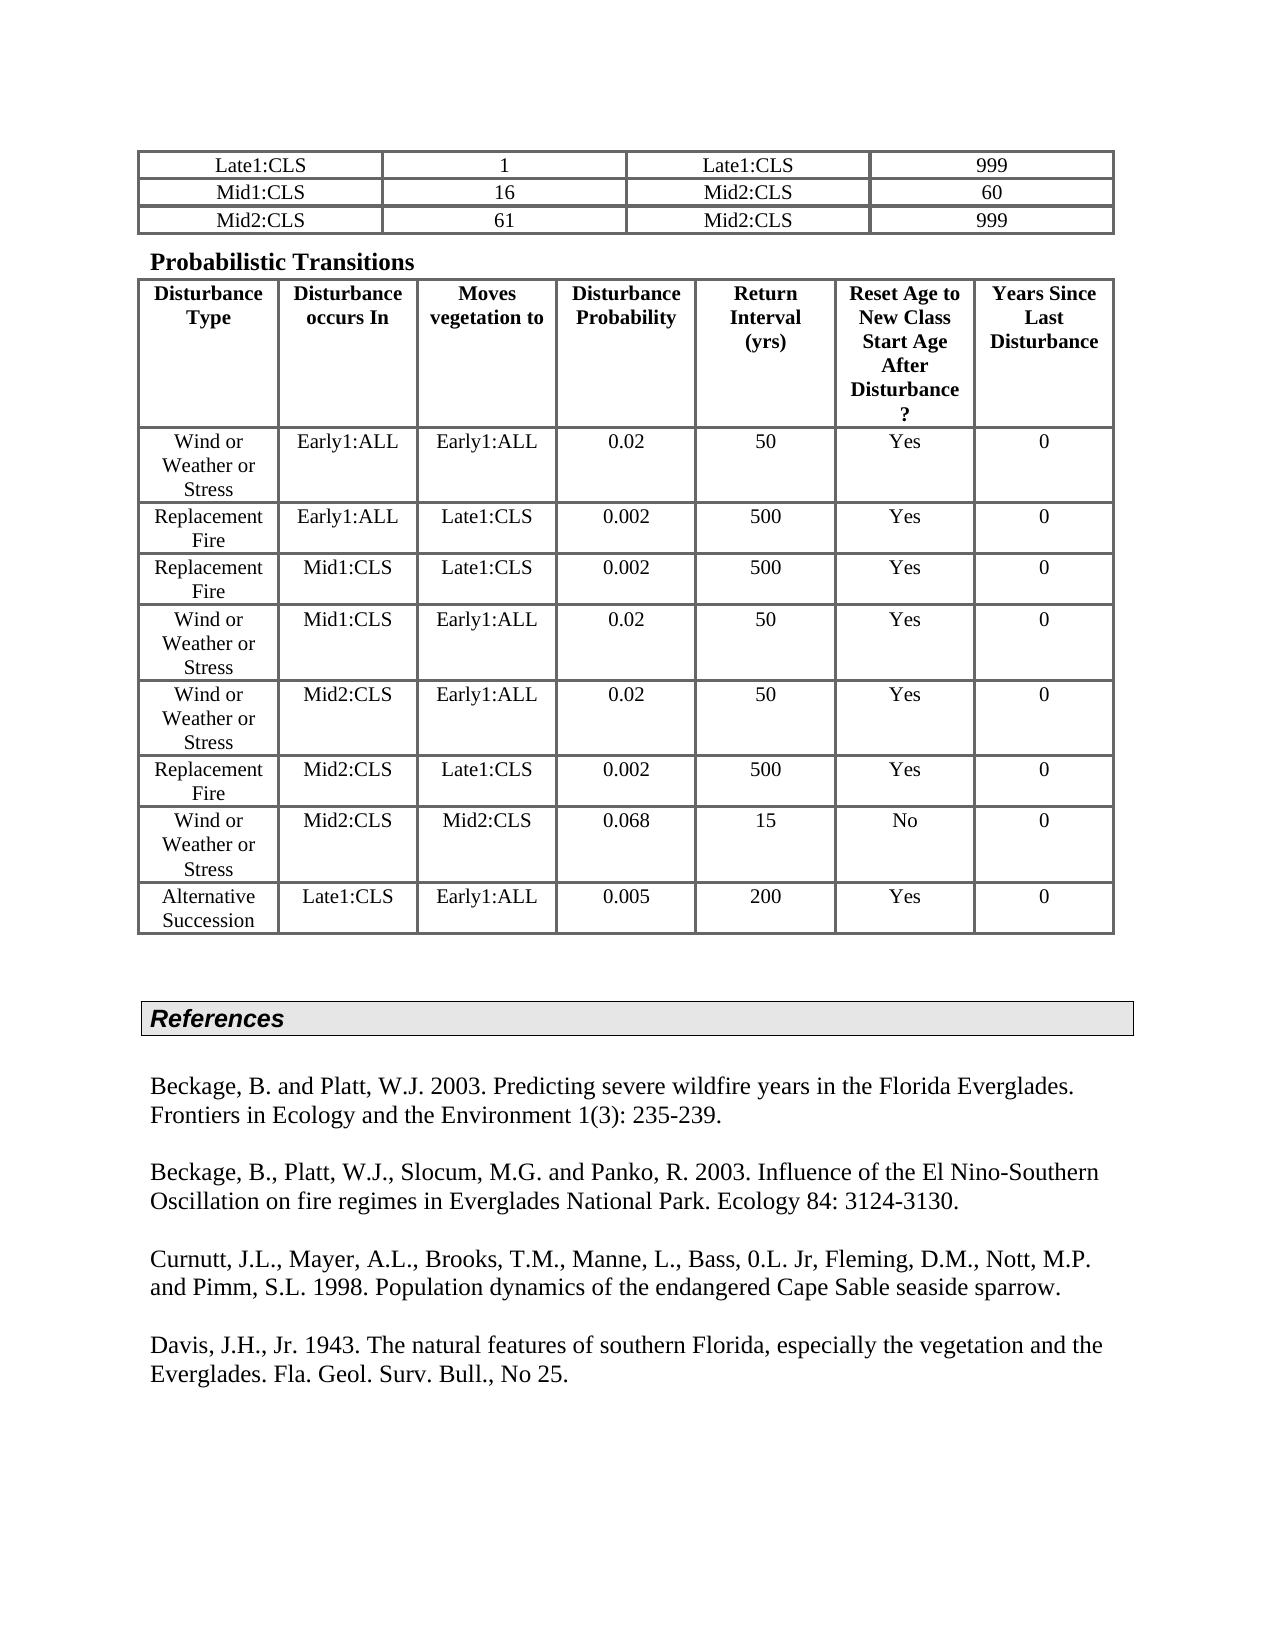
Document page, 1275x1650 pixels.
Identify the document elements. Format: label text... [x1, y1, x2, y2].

table_cell Late1:CLS [628, 153, 868, 177]
table_cell Mid1:CLS [280, 555, 416, 603]
table_cell 50 [697, 682, 834, 754]
table_cell Yes [837, 555, 973, 603]
table_cell Yes [837, 606, 973, 679]
table_cell 0 [976, 757, 1112, 805]
table_cell 0.002 [558, 555, 694, 603]
table_cell 50 [697, 429, 834, 501]
table_cell Mid2:CLS [628, 180, 868, 204]
text Beckage, B., Platt, W.J., Slocum, M.G. and Panko, R. 2003. Influence of the El Nino-Southern Oscillation on fire regimes in Everglades National Park. Ecology 84: 3124-3130. [150, 1157, 1125, 1215]
table_cell Mid2:CLS [628, 208, 868, 232]
table_cell 0.005 [558, 884, 694, 932]
text References [142, 1002, 1133, 1035]
table_cell Replacement Fire [140, 757, 277, 805]
table_cell 16 [384, 180, 625, 204]
table_cell 0 [976, 682, 1112, 754]
table_cell 200 [697, 884, 834, 932]
text Beckage, B. and Platt, W.J. 2003. Predicting severe wildfire years in the Florida Everglades. Frontiers in Ecology and the Environment 1(3): 235-239. [150, 1071, 1125, 1129]
text Probabilistic Transitions [150, 247, 1125, 276]
table_cell 0 [976, 808, 1112, 881]
table_cell 0.002 [558, 757, 694, 805]
table_cell Early1:ALL [419, 682, 555, 754]
table_cell No [837, 808, 973, 881]
table_cell Early1:ALL [280, 429, 416, 501]
table_cell Replacement Fire [140, 504, 277, 552]
table_cell Mid2:CLS [140, 208, 381, 232]
table_cell Yes [837, 429, 973, 501]
table_cell 0 [976, 884, 1112, 932]
table_header Years Since Last Disturbance [976, 281, 1112, 426]
table_cell Early1:ALL [280, 504, 416, 552]
table_cell Mid1:CLS [280, 606, 416, 679]
table_cell Yes [837, 884, 973, 932]
table_cell 0 [976, 504, 1112, 552]
table_cell Replacement Fire [140, 555, 277, 603]
table_cell Mid1:CLS [140, 180, 381, 204]
table_cell Mid2:CLS [280, 808, 416, 881]
table_cell 0.068 [558, 808, 694, 881]
table_cell 50 [697, 606, 834, 679]
table_cell Late1:CLS [419, 555, 555, 603]
table_cell Late1:CLS [419, 504, 555, 552]
table_header Disturbance Type [140, 281, 277, 426]
table_header Moves vegetation to [419, 281, 555, 426]
table_header Disturbance Probability [558, 281, 694, 426]
table_cell 61 [384, 208, 625, 232]
table_cell 0.002 [558, 504, 694, 552]
table_cell Mid2:CLS [280, 682, 416, 754]
table_header Disturbance occurs In [280, 281, 416, 426]
table_cell 0 [976, 555, 1112, 603]
table_header Reset Age to New Class Start Age After Disturbance? [837, 281, 973, 426]
table_cell 0.02 [558, 429, 694, 501]
table_cell 999 [872, 153, 1112, 177]
table_cell Early1:ALL [419, 884, 555, 932]
table_cell Wind or Weather or Stress [140, 808, 277, 881]
table_cell 500 [697, 504, 834, 552]
table_cell Mid2:CLS [280, 757, 416, 805]
table_header Return Interval (yrs) [697, 281, 834, 426]
table_cell 0.02 [558, 606, 694, 679]
table_cell 0 [976, 606, 1112, 679]
table_cell Mid2:CLS [419, 808, 555, 881]
table_cell Alternative Succession [140, 884, 277, 932]
table_cell Yes [837, 682, 973, 754]
table_cell Yes [837, 757, 973, 805]
table_cell Wind or Weather or Stress [140, 429, 277, 501]
table_cell Late1:CLS [419, 757, 555, 805]
table_cell Wind or Weather or Stress [140, 682, 277, 754]
text Curnutt, J.L., Mayer, A.L., Brooks, T.M., Manne, L., Bass, 0.L. Jr, Fleming, D.M., Nott, M.P. and Pimm, S.L. 1998. Population dynamics of the endangered Cape Sable seaside sparrow. [150, 1244, 1125, 1301]
table_cell 15 [697, 808, 834, 881]
table_cell Late1:CLS [280, 884, 416, 932]
text Davis, J.H., Jr. 1943. The natural features of southern Florida, especially the vegetation and the Everglades. Fla. Geol. Surv. Bull., No 25. [150, 1330, 1125, 1387]
table_cell Early1:ALL [419, 429, 555, 501]
table_cell Late1:CLS [140, 153, 381, 177]
table_cell 0 [976, 429, 1112, 501]
table_cell 0.02 [558, 682, 694, 754]
table_cell 500 [697, 555, 834, 603]
table_cell Wind or Weather or Stress [140, 606, 277, 679]
table_cell Yes [837, 504, 973, 552]
table_cell 999 [872, 208, 1112, 232]
table_cell Early1:ALL [419, 606, 555, 679]
table_cell 60 [872, 180, 1112, 204]
table_cell 500 [697, 757, 834, 805]
table_cell 1 [384, 153, 625, 177]
